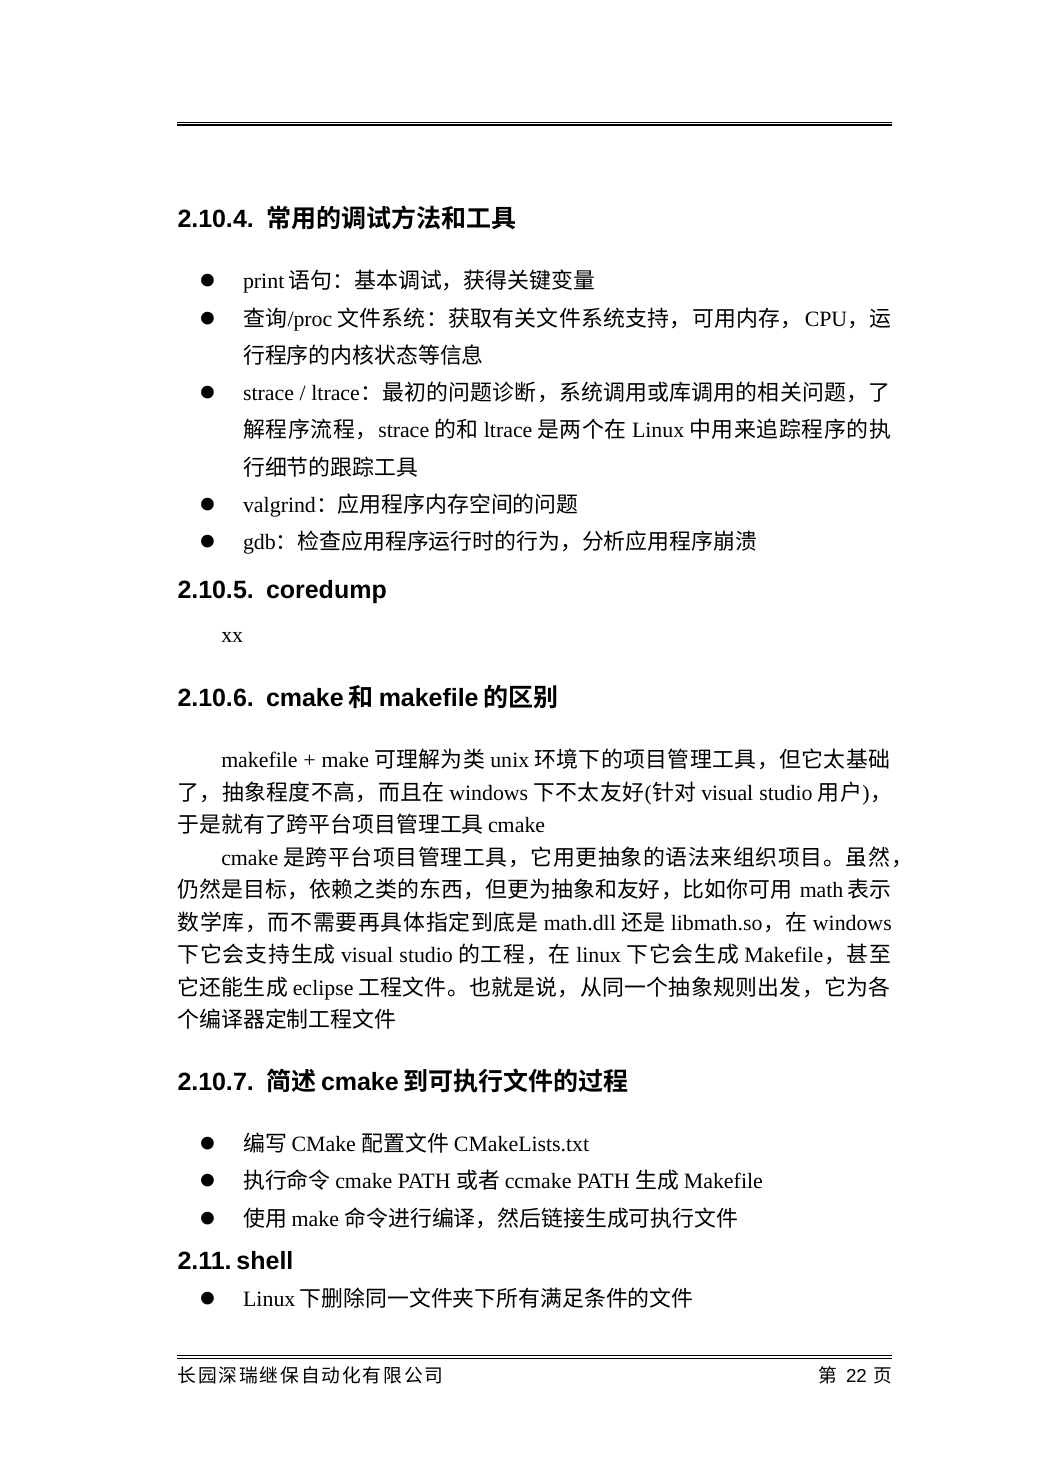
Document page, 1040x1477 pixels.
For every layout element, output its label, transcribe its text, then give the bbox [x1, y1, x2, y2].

list 编写 CMake 配置文件 CMakeLists.txt [199, 1126, 892, 1158]
list print语句：基本调试，获得关键变量 [199, 263, 892, 295]
subtitle 常用的调试方法和工具 [177, 184, 892, 249]
subtitle shell [177, 1244, 892, 1276]
list 执行命令 cmake PATH 或者 ccmake PATH 生成 Makefile [199, 1163, 892, 1196]
list strace / ltrace：最初的问题诊断，系统调用或库调用的相关问题，了解程序流程，strace的和ltrace是两个在Linux中用来追踪程序的执行细节的跟踪工具 [199, 374, 892, 482]
list gdb：检查应用程序运行时的行为，分析应用程序崩溃 [199, 523, 892, 556]
text makefile + make可理解为类unix环境下的项目管理工具，但它太基础了，抽象程度不高，而且在windows下不太友好(针对visual studio用户)，于是就有了跨平台项目管理工具cmake [177, 742, 892, 839]
list valgrind：应用程序内存空间的问题 [199, 486, 892, 519]
subtitle cmake和makefile的区别 [177, 663, 892, 728]
text xx [177, 618, 892, 651]
list 查询/proc文件系统：获取有关文件系统支持，可用内存，CPU，运行程序的内核状态等信息 [199, 300, 892, 370]
subtitle coredump [177, 573, 892, 606]
list Linux下删除同一文件夹下所有满足条件的文件 [199, 1281, 892, 1313]
text cmake是跨平台项目管理工具，它用更抽象的语法来组织项目。虽然，仍然是目标，依赖之类的东西，但更为抽象和友好，比如你可用math表示数学库，而不需要再具体指定到底是math.dll还是libmath.so，在windows下它会支持生成visual studio的工程，在linux下它会生成Makefile，甚至它还能生成eclipse工程文件。也就是说，从同一个抽象规则出发，它为各个编译器定制工程文件 [177, 839, 892, 1034]
subtitle 简述cmake到可执行文件的过程 [177, 1047, 892, 1112]
list 使用 make 命令进行编译，然后链接生成可执行文件 [199, 1200, 892, 1233]
